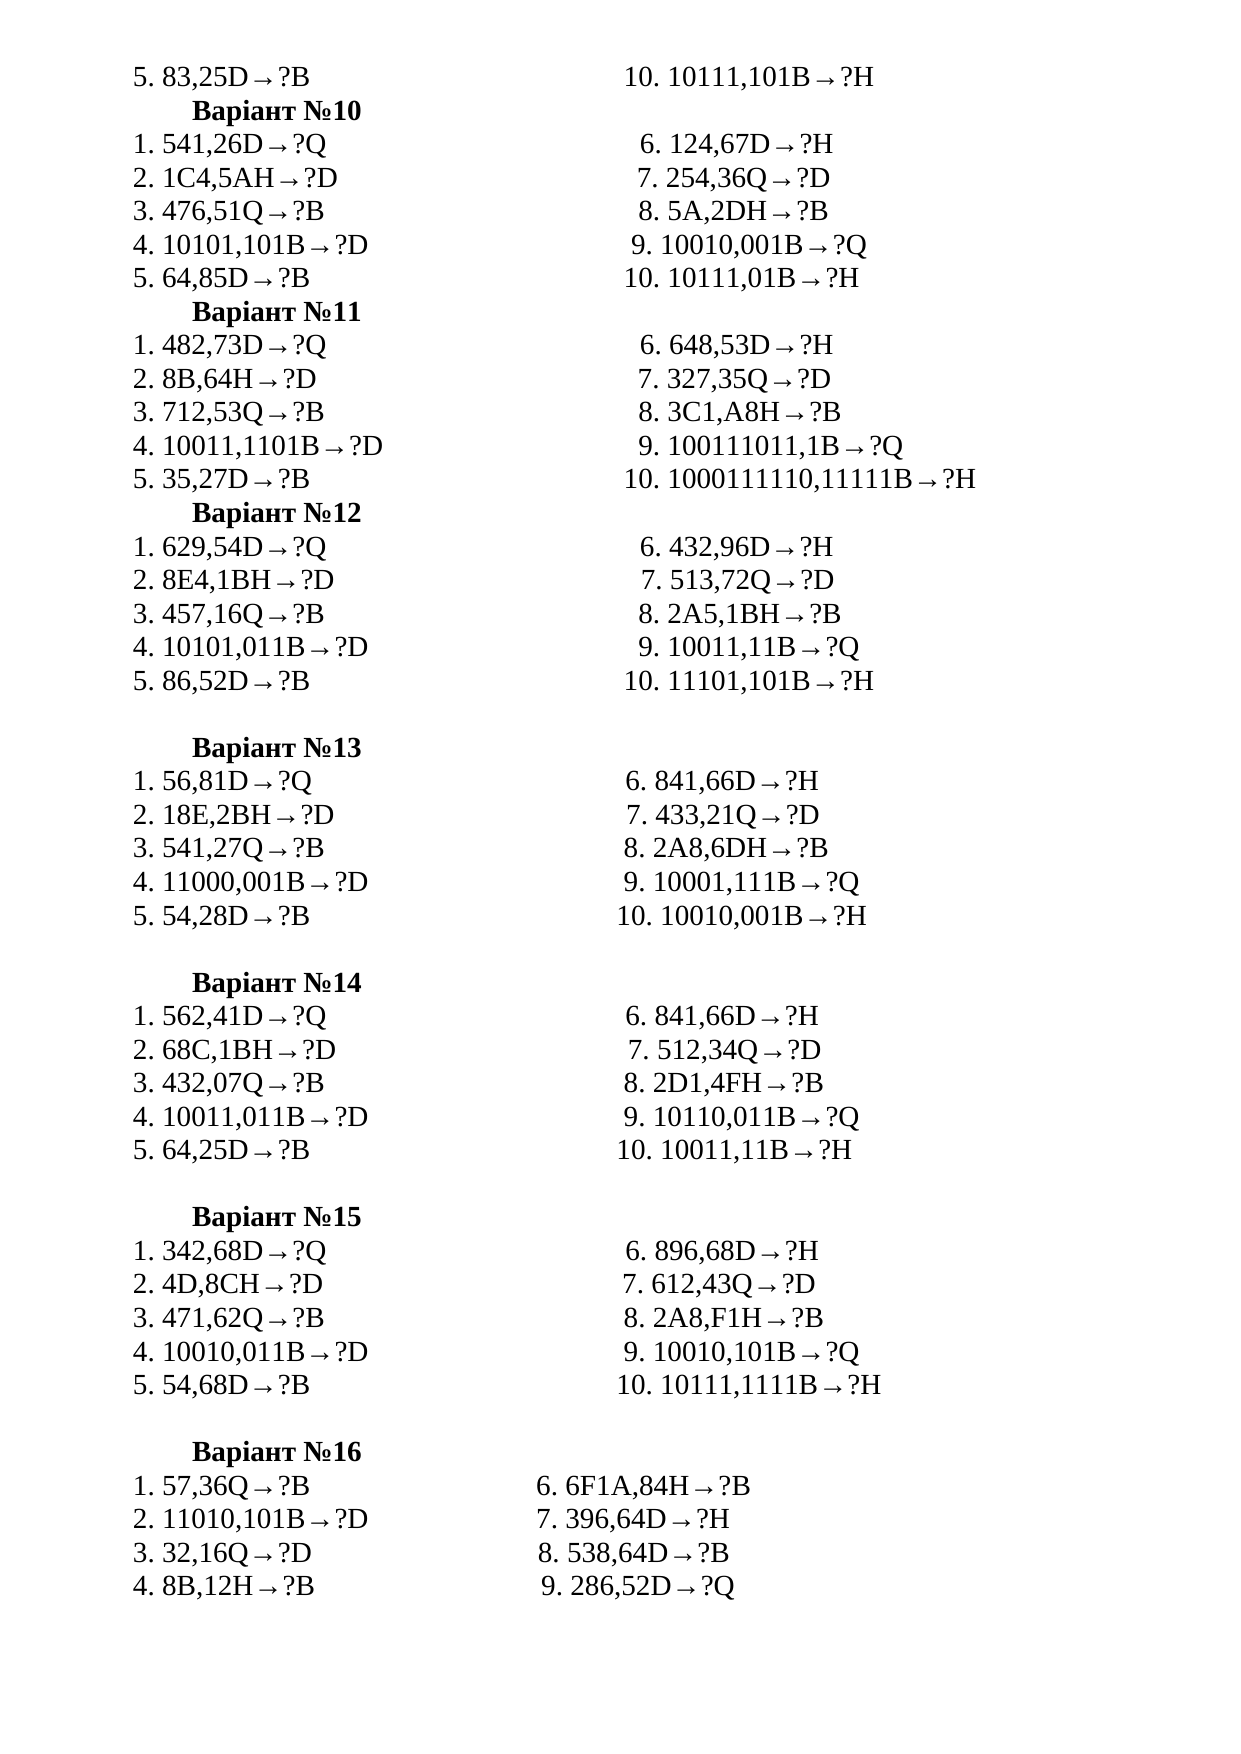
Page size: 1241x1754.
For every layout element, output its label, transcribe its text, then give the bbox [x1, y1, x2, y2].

text 2. 1C4,5AH→?D 7. 254,36Q→?D [118, 160, 1181, 193]
text Варіант №13 [118, 730, 1181, 763]
text 4. 10101,011B→?D 9. 10011,11B→?Q [118, 629, 1181, 663]
text 5. 35,27D→?B 10. 1000111110,11111B→?H [118, 462, 1181, 495]
text 4. 10101,101B→?D 9. 10010,001B→?Q [118, 227, 1181, 260]
text 1. 56,81D→?Q 6. 841,66D→?H [118, 763, 1181, 797]
text 5. 64,85D→?B 10. 10111,01B→?H [118, 260, 1181, 294]
text 5. 83,25D→?B 10. 10111,101B→?H [118, 59, 1181, 93]
text 3. 457,16Q→?B 8. 2A5,1BH→?B [118, 596, 1181, 629]
text 4. 10011,1101B→?D 9. 100111011,1B→?Q [118, 428, 1181, 462]
text 4. 8B,12H→?B 9. 286,52D→?Q [118, 1568, 1181, 1602]
text 3. 476,51Q→?B 8. 5A,2DH→?B [118, 193, 1181, 227]
text 1. 342,68D→?Q 6. 896,68D→?H [118, 1233, 1181, 1267]
text 5. 64,25D→?B 10. 10011,11B→?H [118, 1132, 1181, 1166]
text Варіант №10 [118, 93, 1181, 126]
text 5. 86,52D→?B 10. 11101,101B→?H [118, 663, 1181, 696]
text 3. 541,27Q→?B 8. 2A8,6DH→?B [118, 831, 1181, 864]
text 2. 8B,64H→?D 7. 327,35Q→?D [118, 361, 1181, 394]
text Варіант №15 [118, 1199, 1181, 1233]
text 1. 562,41D→?Q 6. 841,66D→?H [118, 998, 1181, 1032]
text 4. 11000,001B→?D 9. 10001,111B→?Q [118, 864, 1181, 898]
text 2. 8E4,1BH→?D 7. 513,72Q→?D [118, 562, 1181, 596]
text 3. 432,07Q→?B 8. 2D1,4FH→?B [118, 1065, 1181, 1099]
text Варіант №14 [118, 965, 1181, 998]
text 3. 471,62Q→?B 8. 2A8,F1H→?B [118, 1300, 1181, 1334]
text 2. 68C,1BH→?D 7. 512,34Q→?D [118, 1032, 1181, 1065]
text 5. 54,28D→?B 10. 10010,001B→?H [118, 898, 1181, 931]
text Варіант №12 [118, 495, 1181, 529]
text Варіант №16 1. 57,36Q→?B 6. 6F1A,84H→?B 2. 11010,101B→?D 7. 396,64D→?H [118, 1434, 1181, 1535]
text 1. 541,26D→?Q 6. 124,67D→?H [118, 126, 1181, 160]
text 2. 4D,8CH→?D 7. 612,43Q→?D [118, 1267, 1181, 1300]
text 4. 10010,011B→?D 9. 10010,101B→?Q [118, 1334, 1181, 1367]
text 3. 712,53Q→?B 8. 3C1,A8H→?B [118, 394, 1181, 428]
text 4. 10011,011B→?D 9. 10110,011B→?Q [118, 1099, 1181, 1132]
text Варіант №11 [118, 294, 1181, 327]
text 1. 482,73D→?Q 6. 648,53D→?H [118, 327, 1181, 361]
text 1. 629,54D→?Q 6. 432,96D→?H [118, 529, 1181, 562]
text 3. 32,16Q→?D 8. 538,64D→?B [118, 1535, 1181, 1568]
text 5. 54,68D→?B 10. 10111,1111B→?H [118, 1367, 1181, 1401]
text 2. 18E,2BH→?D 7. 433,21Q→?D [118, 797, 1181, 831]
